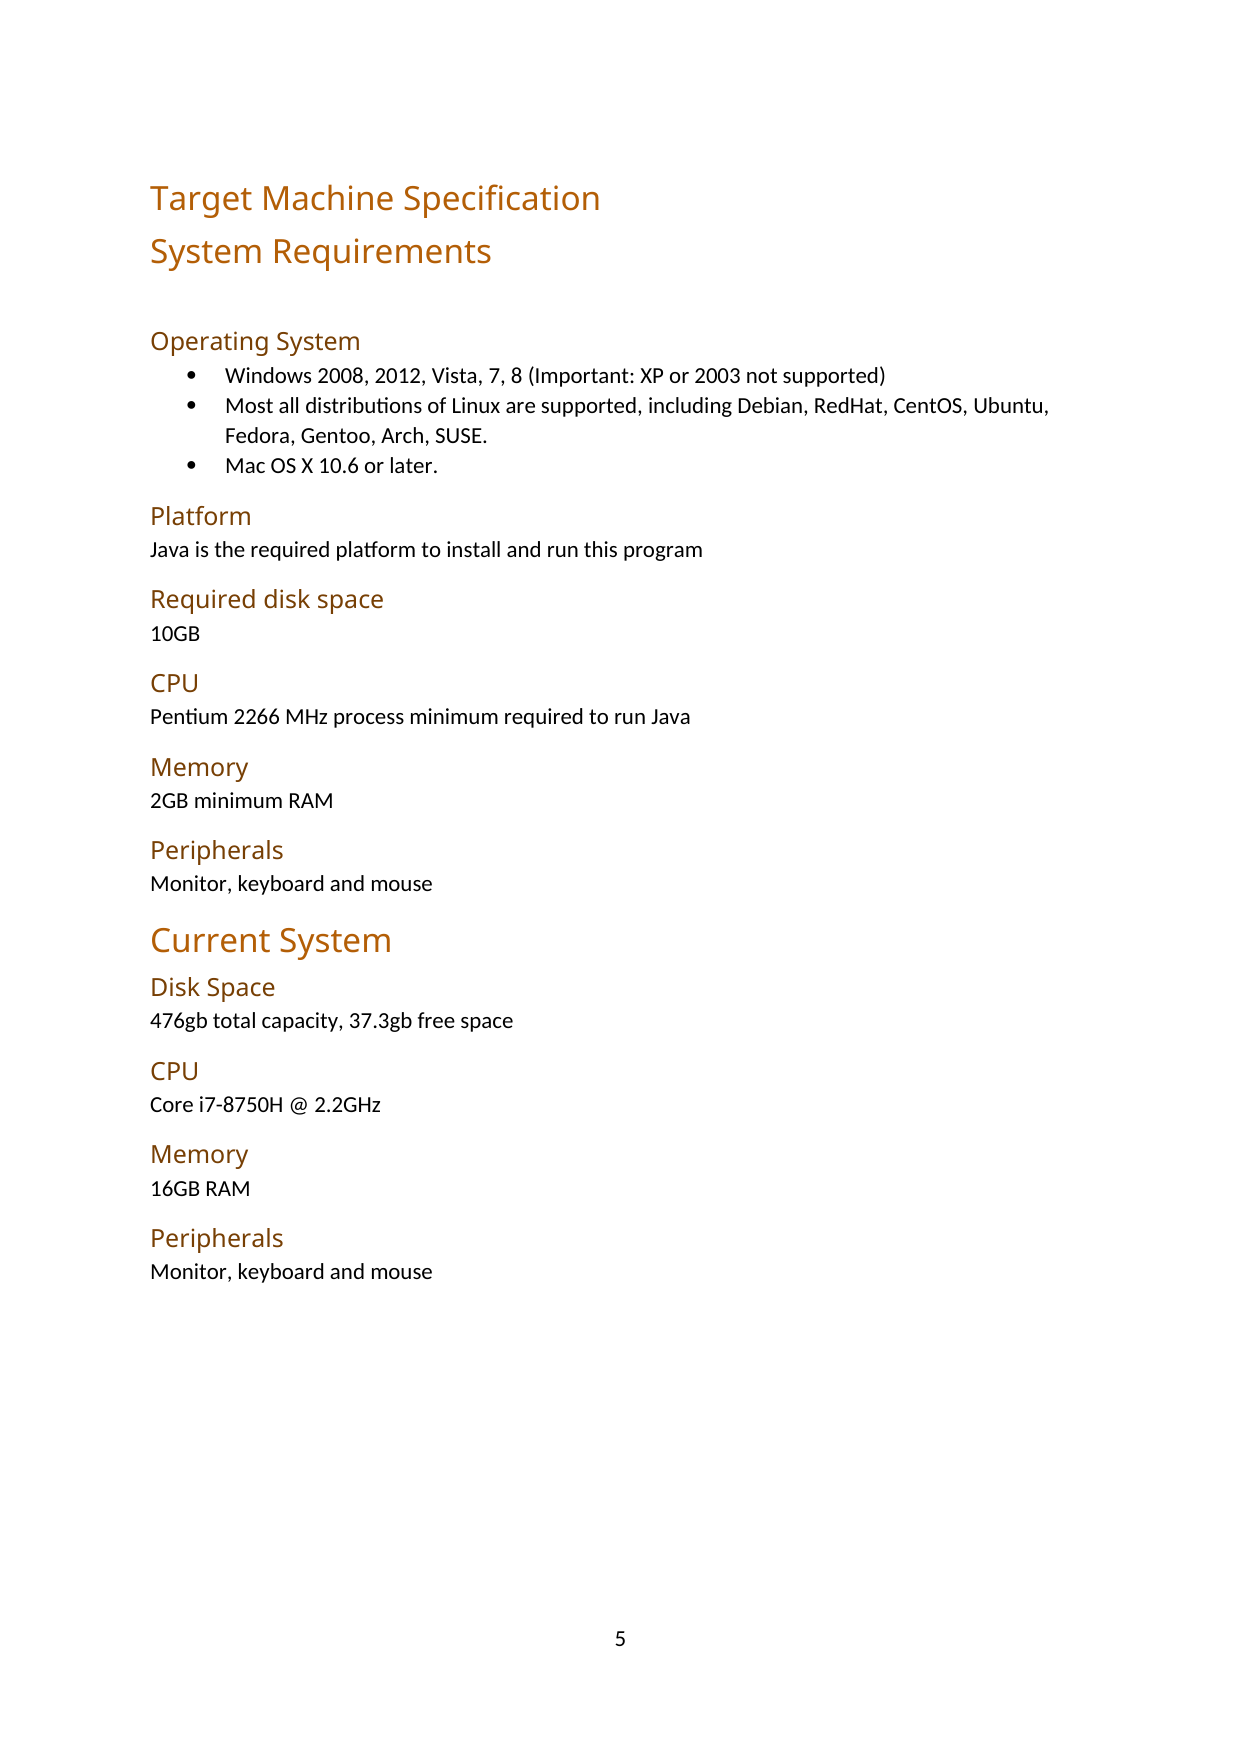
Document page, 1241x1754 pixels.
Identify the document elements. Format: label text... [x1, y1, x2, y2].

subtitle Platform [150, 498, 1090, 532]
subtitle CPU [150, 666, 1090, 699]
text 10GB [150, 619, 1090, 647]
subtitle Target Machine Specification [150, 175, 1090, 220]
text 2GB minimum RAM [150, 786, 1090, 814]
list Most all distributions of Linux are supported, including Debian, RedHat, CentOS, Ubuntu, Fedora, Gentoo, Arch, SUSE. [187, 391, 1090, 449]
text Core i7-8750H @ 2.2GHz [150, 1090, 1090, 1118]
subtitle CPU [150, 1053, 1090, 1087]
text Java is the required platform to install and run this program [150, 535, 1090, 563]
subtitle Current System [150, 916, 1090, 962]
subtitle Disk Space [150, 969, 1090, 1004]
subtitle Peripherals [150, 833, 1090, 867]
text Pentium 2266 MHz process minimum required to run Java [150, 702, 1090, 730]
subtitle Operating System [150, 324, 1090, 358]
subtitle Required disk space [150, 582, 1090, 616]
text Monitor, keyboard and mouse [150, 869, 1090, 898]
subtitle Memory [150, 749, 1090, 783]
subtitle Memory [150, 1137, 1090, 1171]
text 16GB RAM [150, 1174, 1090, 1202]
list Mac OS X 10.6 or later. [187, 451, 1090, 479]
list Windows 2008, 2012, Vista, 7, 8 (Important: XP or 2003 not supported) [187, 361, 1090, 389]
text 476gb total capacity, 37.3gb free space [150, 1006, 1090, 1034]
text Monitor, keyboard and mouse [150, 1257, 1090, 1285]
subtitle Peripherals [150, 1221, 1090, 1254]
subtitle System Requirements [150, 228, 1090, 273]
